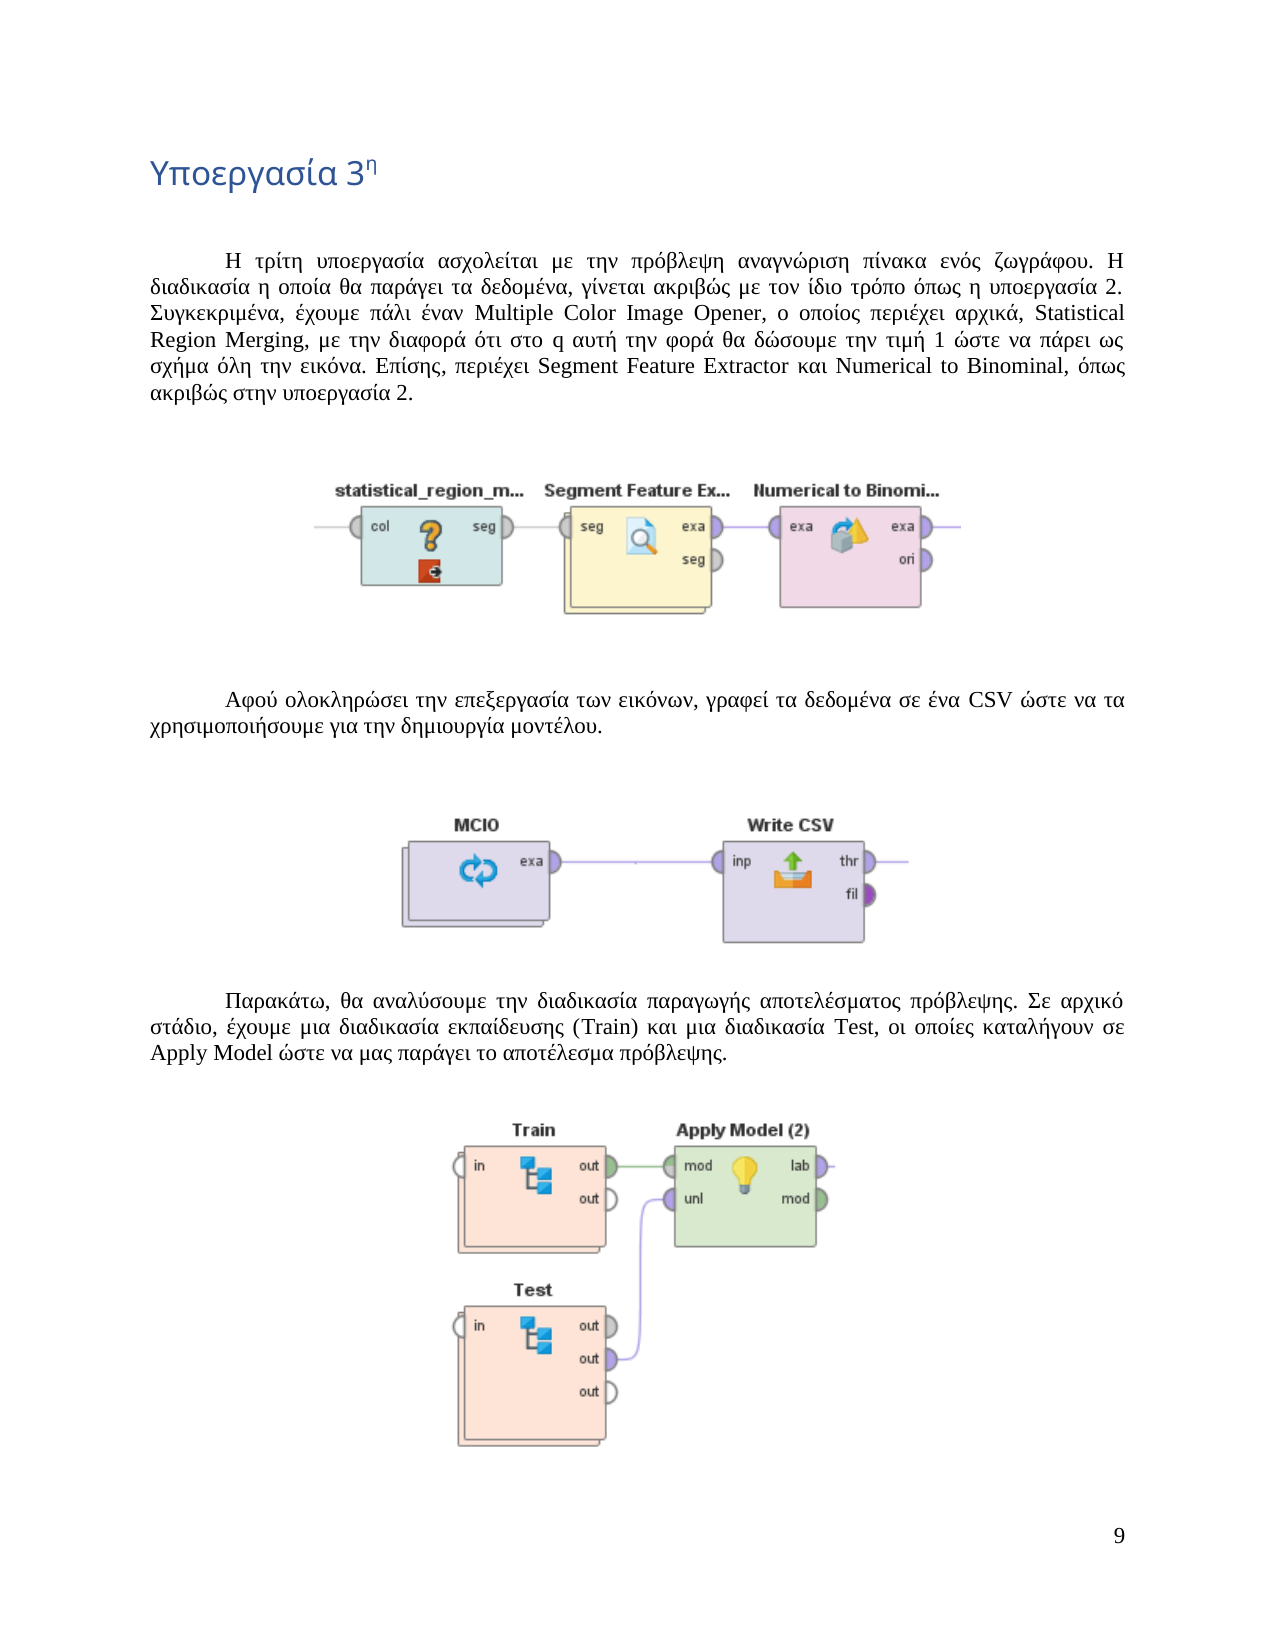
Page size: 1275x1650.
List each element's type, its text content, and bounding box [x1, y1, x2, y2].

text Η τρίτη υποεργασία ασχολείται με την πρόβλεψη αναγνώριση πίνακα ενός ζωγράφου. Η διαδικασία η οποία θα παράγει τα δεδομένα, γίνεται ακριβώς με τον ίδιο τρόπο όπως η υποεργασία 2. Συγκεκριμένα, έχουμε πάλι έναν Multiple Color Image Opener, ο οποίος περιέχει αρχικά, Statistical Region Merging, με την διαφορά ότι στο q αυτή την φορά θα δώσουμε την τιμή 1 ώστε να πάρει ως σχήμα όλη την εικόνα. Επίσης, περιέχει Segment Feature Extractor και Numerical to Binominal, όπως ακριβώς στην υποεργασία 2. [150, 247, 1125, 405]
subtitle Υποεργασία 3η [150, 150, 1125, 195]
picture [439, 1117, 836, 1494]
picture [366, 789, 909, 975]
picture [314, 456, 961, 635]
text Παρακάτω, θα αναλύσουμε την διαδικασία παραγωγής αποτελέσματος πρόβλεψης. Σε αρχικό στάδιο, έχουμε μια διαδικασία εκπαίδευσης (Train) και μια διαδικασία Test, οι οποίες καταλήγουν σε Apply Model ώστε να μας παράγει το αποτέλεσμα πρόβλεψης. [150, 987, 1125, 1066]
text Αφού ολοκληρώσει την επεξεργασία των εικόνων, γραφεί τα δεδομένα σε ένα CSV ώστε να τα χρησιμοποιήσουμε για την δημιουργία μοντέλου. [150, 686, 1125, 738]
